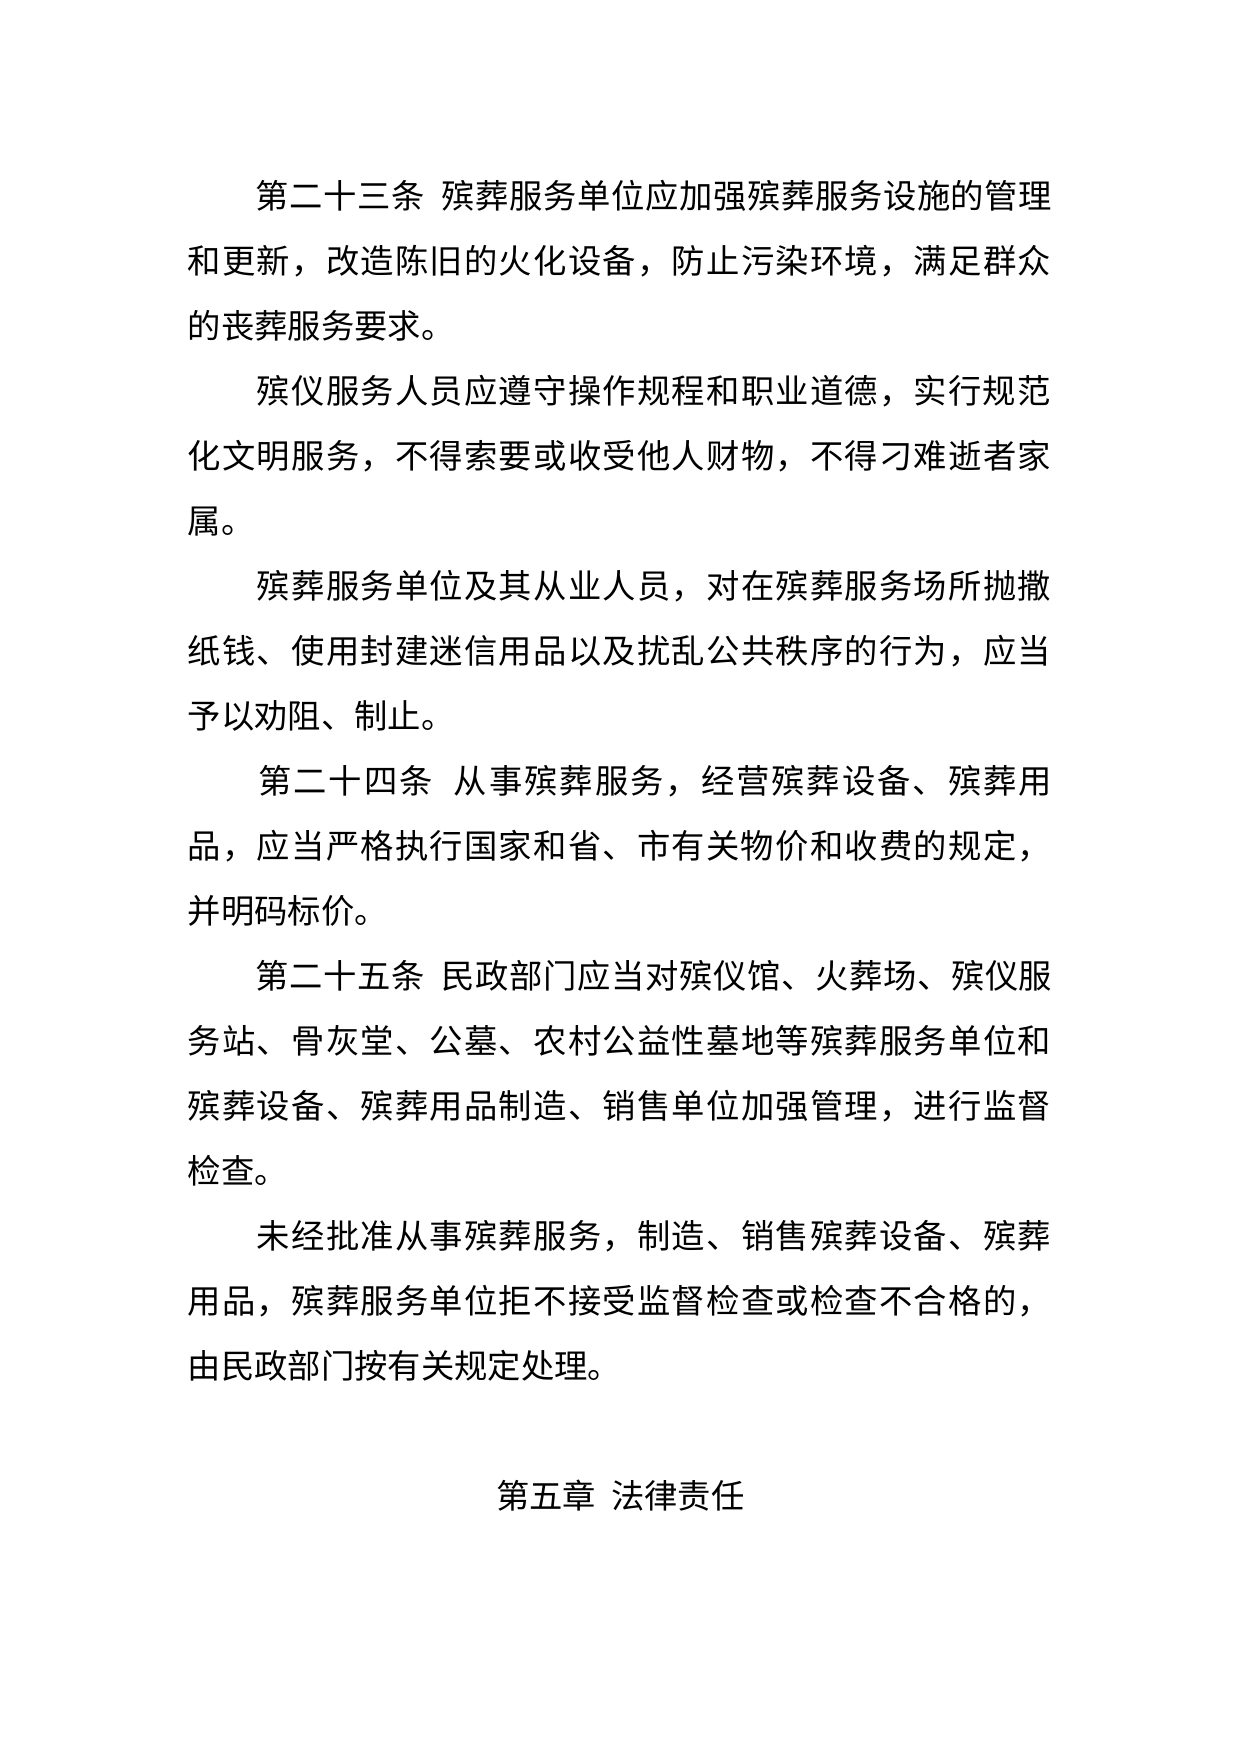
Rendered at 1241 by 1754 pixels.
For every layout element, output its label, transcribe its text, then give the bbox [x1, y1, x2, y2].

text 第二十三条 殡葬服务单位应加强殡葬服务设施的管理和更新，改造陈旧的火化设备，防止污染环境，满足群众的丧葬服务要求。 [187, 162, 1053, 357]
text 第五章 法律责任 [187, 1462, 1053, 1527]
text 殡仪服务人员应遵守操作规程和职业道德，实行规范化文明服务，不得索要或收受他人财物，不得刁难逝者家属。 [187, 357, 1053, 552]
text 第二十五条 民政部门应当对殡仪馆、火葬场、殡仪服务站、骨灰堂、公墓、农村公益性墓地等殡葬服务单位和殡葬设备、殡葬用品制造、销售单位加强管理，进行监督检查。 [187, 942, 1053, 1202]
text 未经批准从事殡葬服务，制造、销售殡葬设备、殡葬用品，殡葬服务单位拒不接受监督检查或检查不合格的，由民政部门按有关规定处理。 [187, 1202, 1053, 1397]
text 第二十四条 从事殡葬服务，经营殡葬设备、殡葬用品，应当严格执行国家和省、市有关物价和收费的规定，并明码标价。 [187, 747, 1053, 942]
text 殡葬服务单位及其从业人员，对在殡葬服务场所抛撒纸钱、使用封建迷信用品以及扰乱公共秩序的行为，应当予以劝阻、制止。 [187, 552, 1053, 747]
